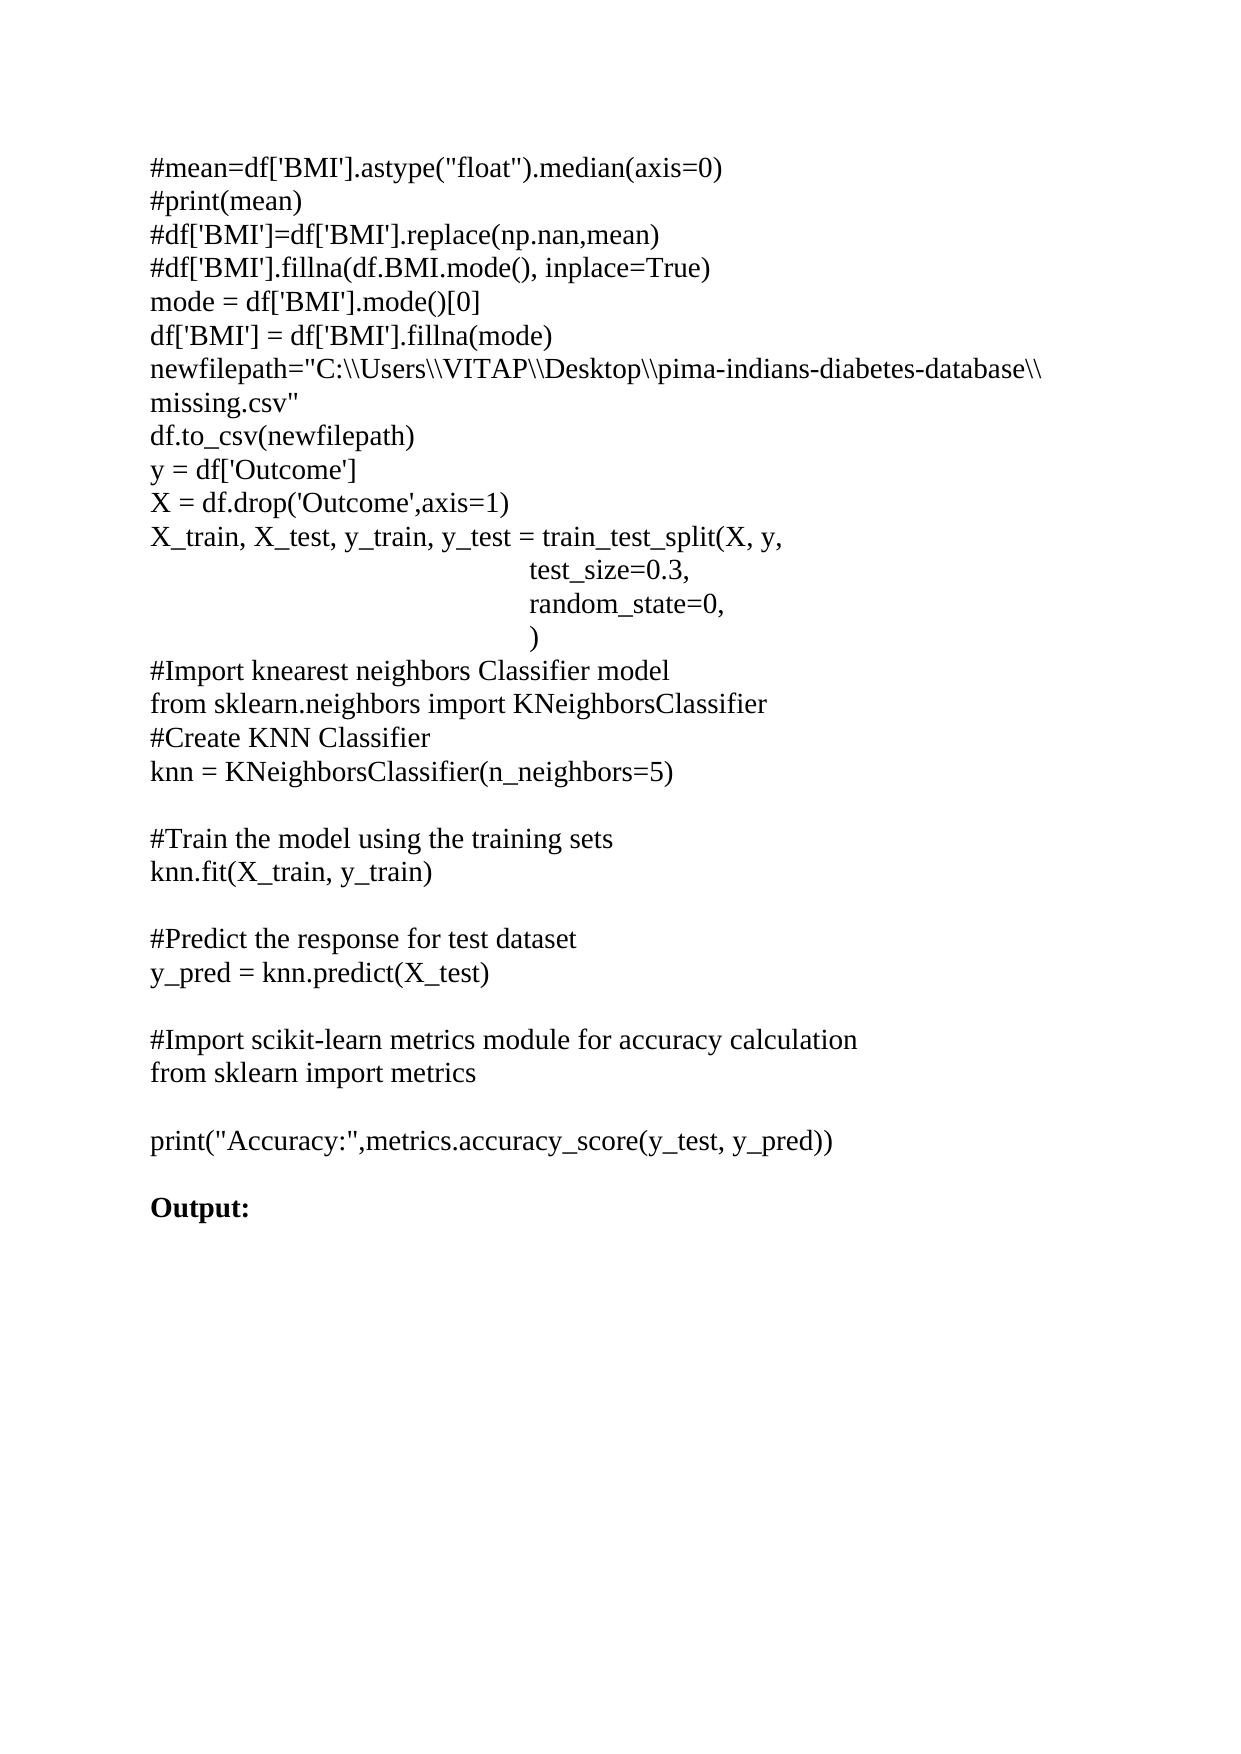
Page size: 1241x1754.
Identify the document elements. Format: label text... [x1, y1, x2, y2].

text #mean=df['BMI'].astype("float").median(axis=0) [150, 150, 1090, 183]
text knn = KNeighborsClassifier(n_neighbors=5) [150, 754, 1090, 787]
text df['BMI'] = df['BMI'].fillna(mode) [150, 318, 1090, 351]
text print("Accuracy:",metrics.accuracy_score(y_test, y_pred)) [150, 1123, 1090, 1156]
text Output: [150, 1190, 1090, 1223]
text df.to_csv(newfilepath) [150, 418, 1090, 452]
text #Import knearest neighbors Classifier model [150, 653, 1090, 687]
text random_state=0, [150, 586, 1090, 619]
text mode = df['BMI'].mode()[0] [150, 284, 1090, 318]
text #print(mean) [150, 183, 1090, 217]
text from sklearn import metrics [150, 1056, 1090, 1089]
text knn.fit(X_train, y_train) [150, 854, 1090, 888]
text #df['BMI']=df['BMI'].replace(np.nan,mean) [150, 217, 1090, 251]
text newfilepath="C:\\Users\\VITAP\\Desktop\\pima-indians-diabetes-database\\missing.csv" [150, 351, 1090, 418]
text from sklearn.neighbors import KNeighborsClassifier [150, 687, 1090, 720]
text X_train, X_test, y_train, y_test = train_test_split(X, y, [150, 519, 1090, 552]
text #Predict the response for test dataset [150, 921, 1090, 955]
text X = df.drop('Outcome',axis=1) [150, 485, 1090, 519]
text test_size=0.3, [150, 552, 1090, 586]
text y = df['Outcome'] [150, 452, 1090, 485]
text #Create KNN Classifier [150, 720, 1090, 754]
text ) [150, 619, 1090, 653]
text #Import scikit-learn metrics module for accuracy calculation [150, 1022, 1090, 1056]
text #df['BMI'].fillna(df.BMI.mode(), inplace=True) [150, 251, 1090, 284]
text y_pred = knn.predict(X_test) [150, 955, 1090, 988]
text #Train the model using the training sets [150, 821, 1090, 854]
